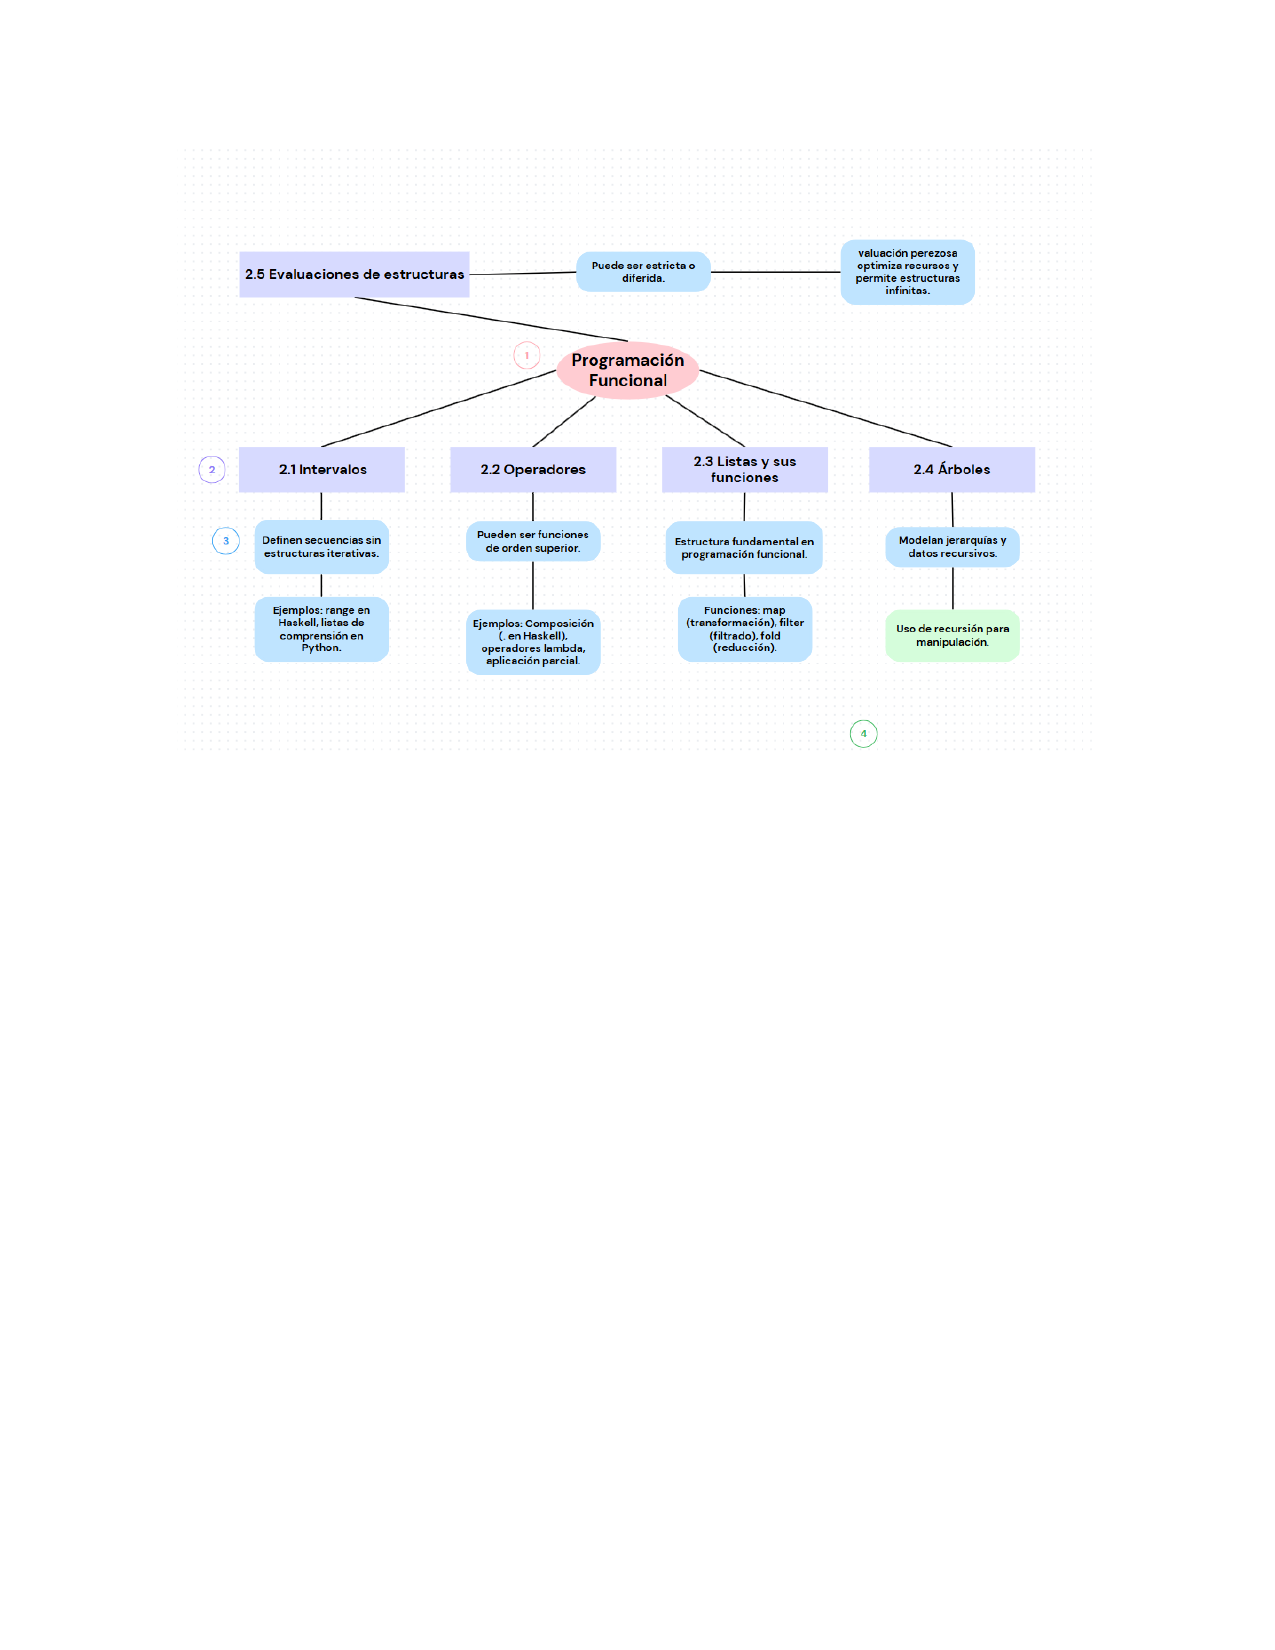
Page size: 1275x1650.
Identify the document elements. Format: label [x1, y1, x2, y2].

picture [177, 147, 1098, 751]
